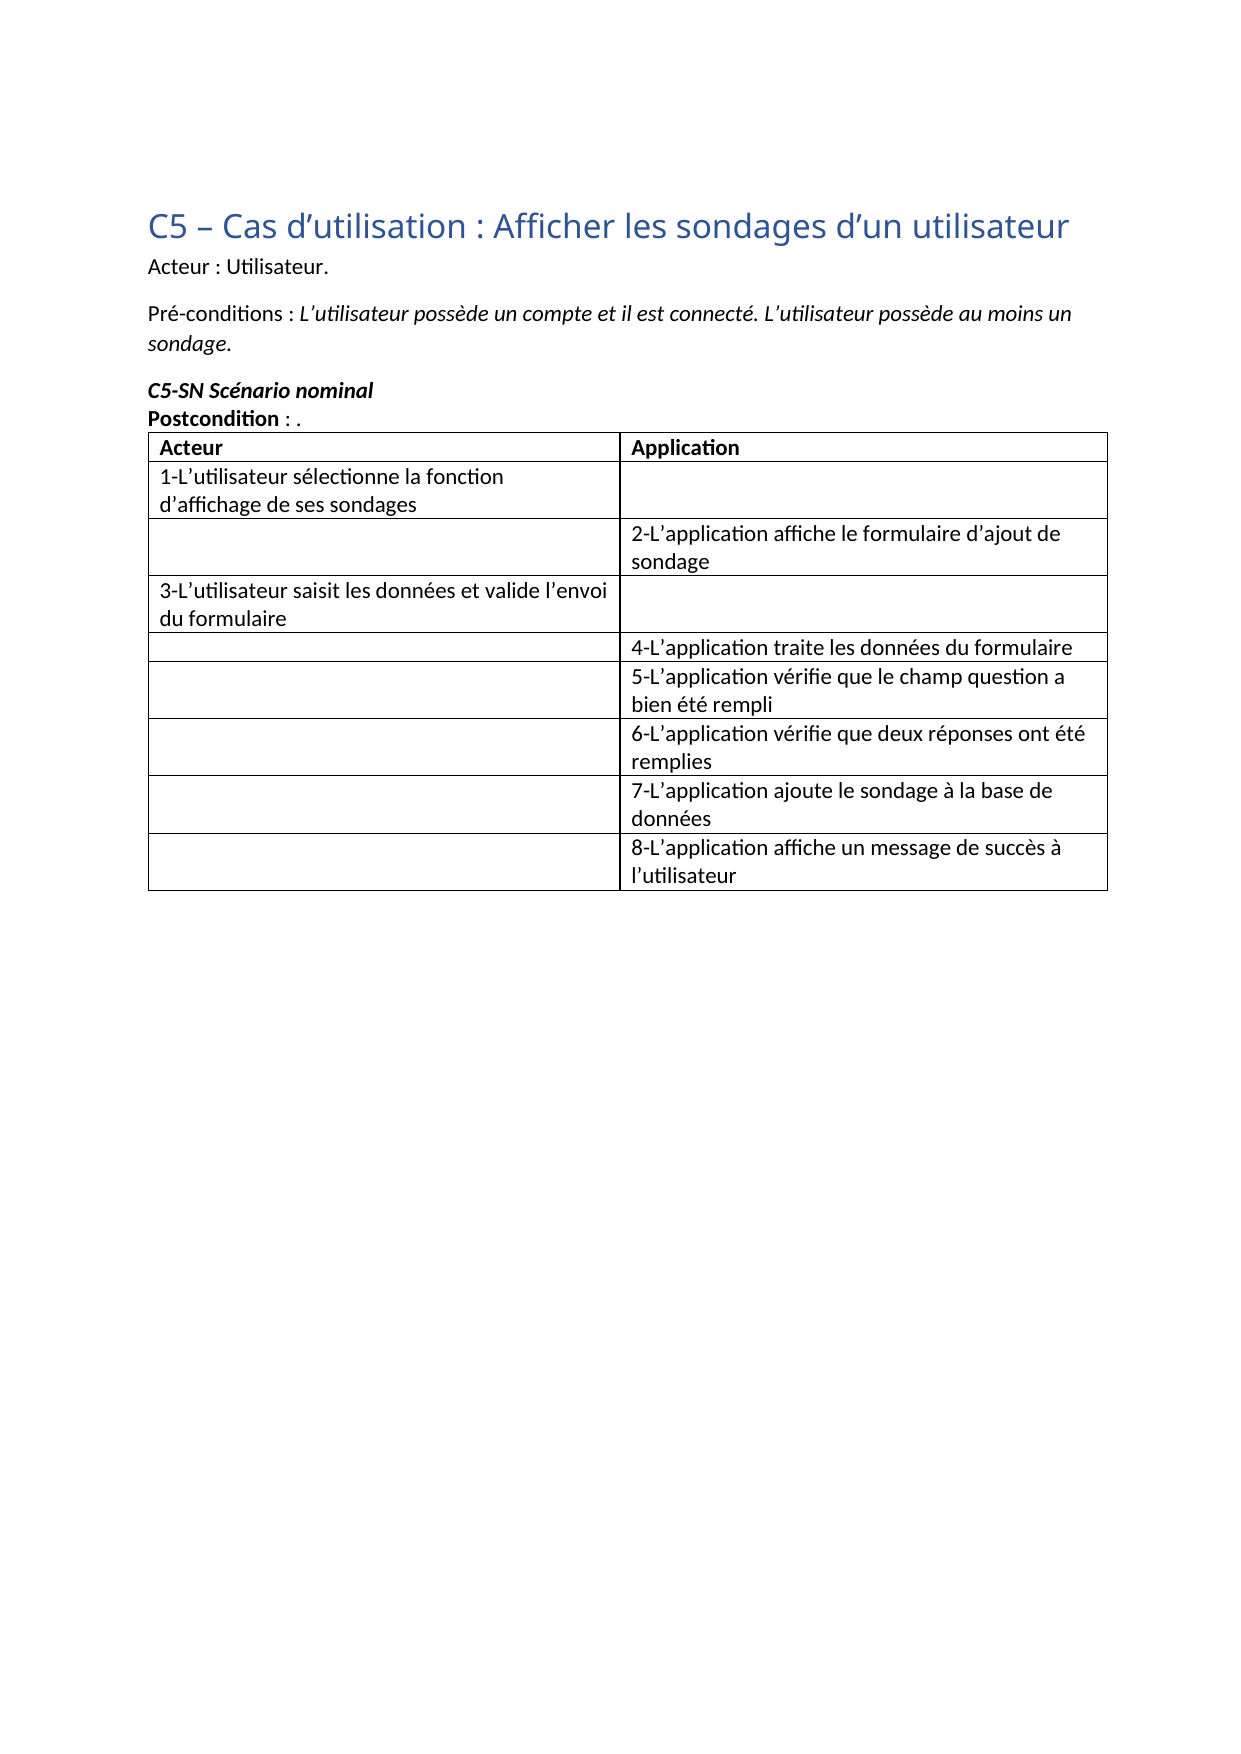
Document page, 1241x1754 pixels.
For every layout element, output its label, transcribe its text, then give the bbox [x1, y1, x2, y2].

table_cell [621, 576, 1107, 632]
table_cell 6-L’application vérifie que deux réponses ont été remplies [621, 719, 1107, 775]
table_cell [149, 662, 619, 718]
table_header Acteur [149, 433, 619, 461]
table_cell 7-L’application ajoute le sondage à la base de données [621, 776, 1107, 832]
table_cell [621, 462, 1107, 518]
table_cell 8-L’application affiche un message de succès à l’utilisateur [621, 834, 1107, 889]
table_cell [149, 719, 619, 775]
table_cell 2-L’application affiche le formulaire d’ajout de sondage [621, 519, 1107, 575]
table_cell 4-L’application traite les données du formulaire [621, 633, 1107, 661]
subtitle C5 – Cas d’utilisation : Afficher les sondages d’un utilisateur [148, 203, 1093, 248]
table_cell [149, 834, 619, 889]
table_header Application [621, 433, 1107, 461]
table_cell 1-L’utilisateur sélectionne la fonction d’affichage de ses sondages [149, 462, 619, 518]
text Postcondition : . [148, 404, 1093, 432]
table_cell [149, 776, 619, 832]
text C5-SN Scénario nominal [148, 376, 1093, 404]
text Acteur : Utilisateur. [148, 252, 1093, 280]
table_cell [149, 519, 619, 575]
table_cell 3-L’utilisateur saisit les données et valide l’envoi du formulaire [149, 576, 619, 632]
text Pré-conditions : L’utilisateur possède un compte et il est connecté. L’utilisateur possède au moins un sondage. [148, 299, 1093, 357]
table_cell 5-L’application vérifie que le champ question a bien été rempli [621, 662, 1107, 718]
table_cell [149, 633, 619, 661]
